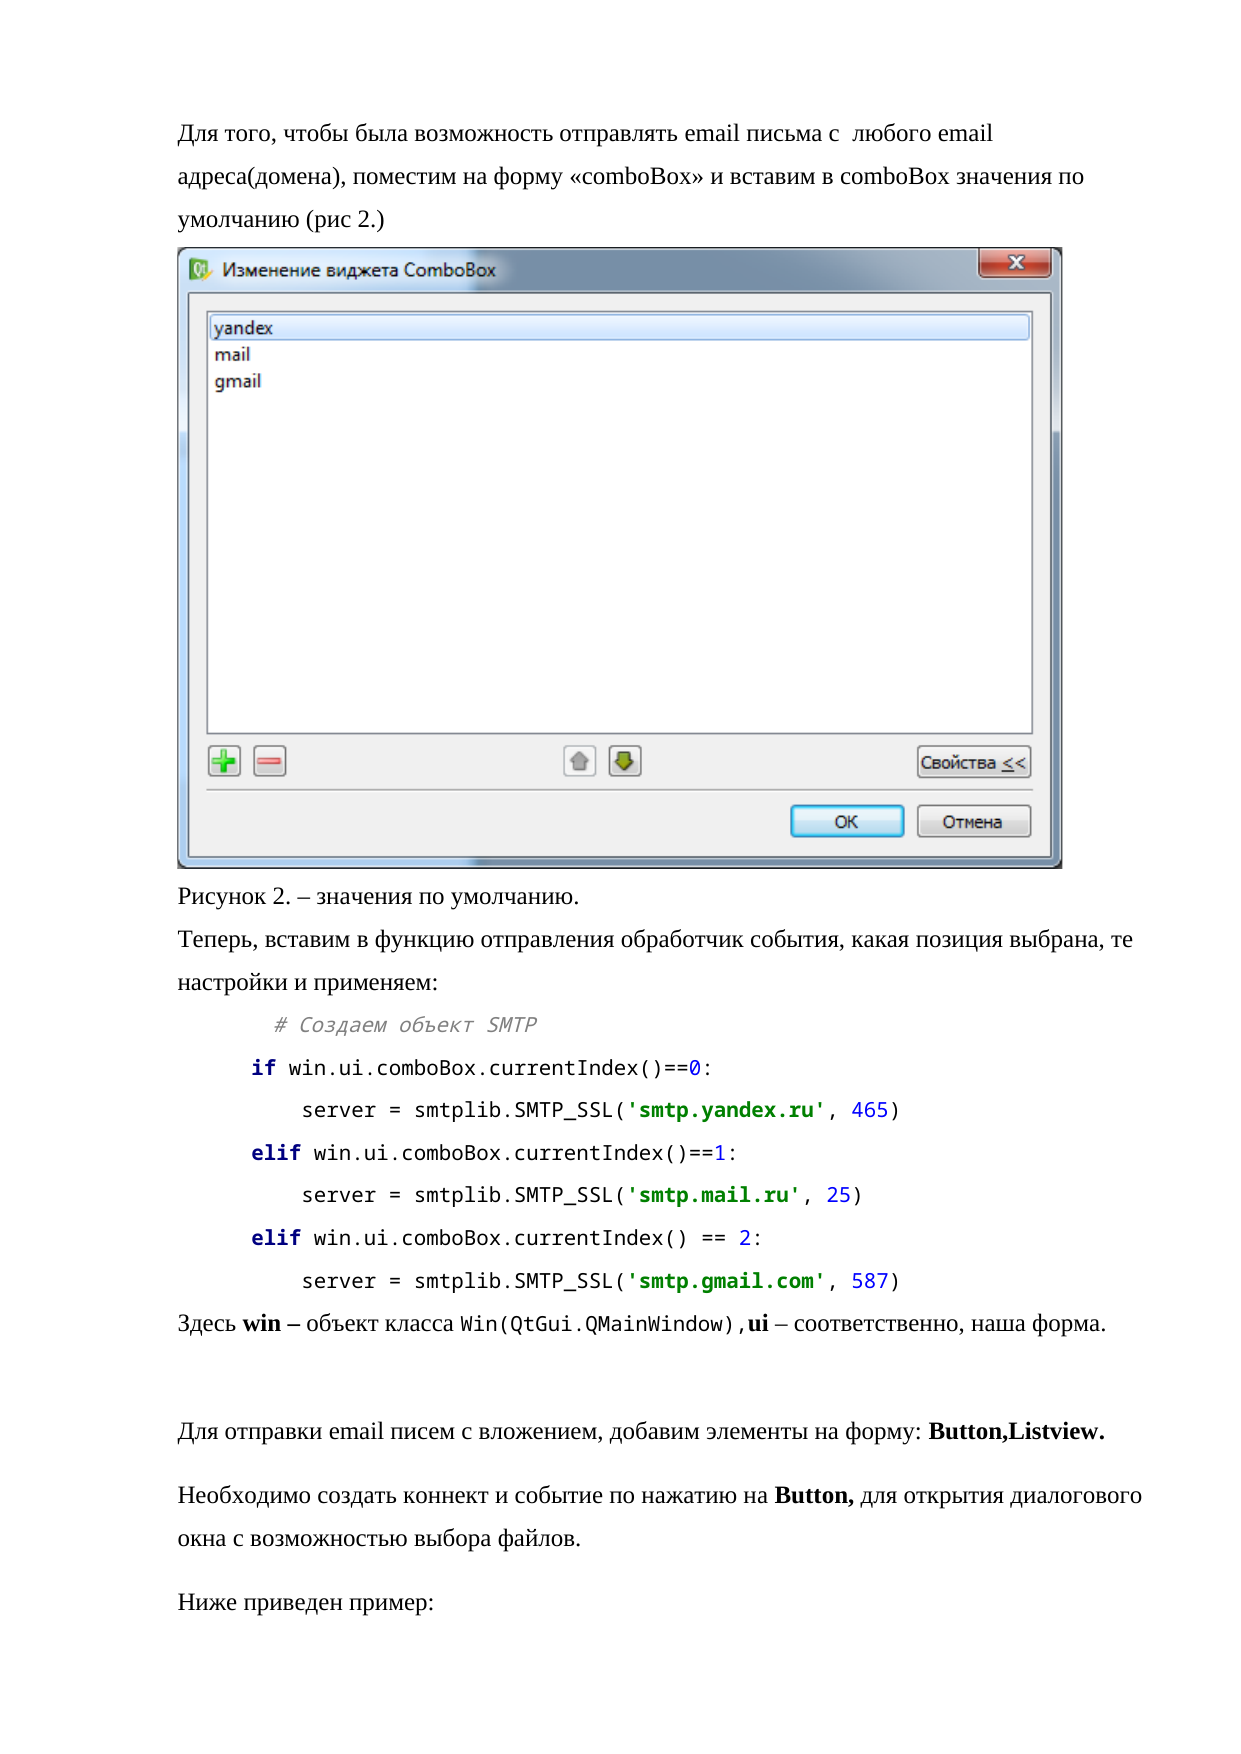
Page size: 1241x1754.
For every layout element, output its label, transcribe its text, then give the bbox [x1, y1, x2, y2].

text Ниже приведен пример: [177, 1587, 1152, 1616]
text Здесь win – объект класса Win(QtGui.QMainWindow),ui – соответственно, наша форма. [177, 1308, 1152, 1338]
text Необходимо создать коннект и событие по нажатию на Button, для открытия диалогового окна с возможностью выбора файлов. [177, 1480, 1152, 1552]
text Для отправки email писем с вложением, добавим элементы на форму: Button,Listview. [177, 1416, 1152, 1445]
text Для того, чтобы была возможность отправлять email письма с любого email адреса(домена), поместим на форму «comboBox» и вставим в comboBox значения по умолчанию (рис 2.) [177, 118, 1152, 233]
picture [177, 247, 1063, 869]
text Рисунок 2. – значения по умолчанию. [177, 881, 1152, 909]
text Теперь, вставим в функцию отправления обработчик события, какая позиция выбрана, те настройки и применяем: [177, 924, 1152, 996]
text if win.ui.comboBox.currentIndex()==0: server = smtplib.SMTP_SSL('smtp.yandex.ru', 465) elif win.ui.comboBox.currentIndex()==1: server = smtplib.SMTP_SSL('smtp.mail.ru', 25) elif win.ui.comboBox.currentIndex() == 2: server = smtplib.SMTP_SSL('smtp.gmail.com', 587) [251, 1053, 1152, 1294]
text # Создаем объект SMTP [177, 1010, 1152, 1038]
